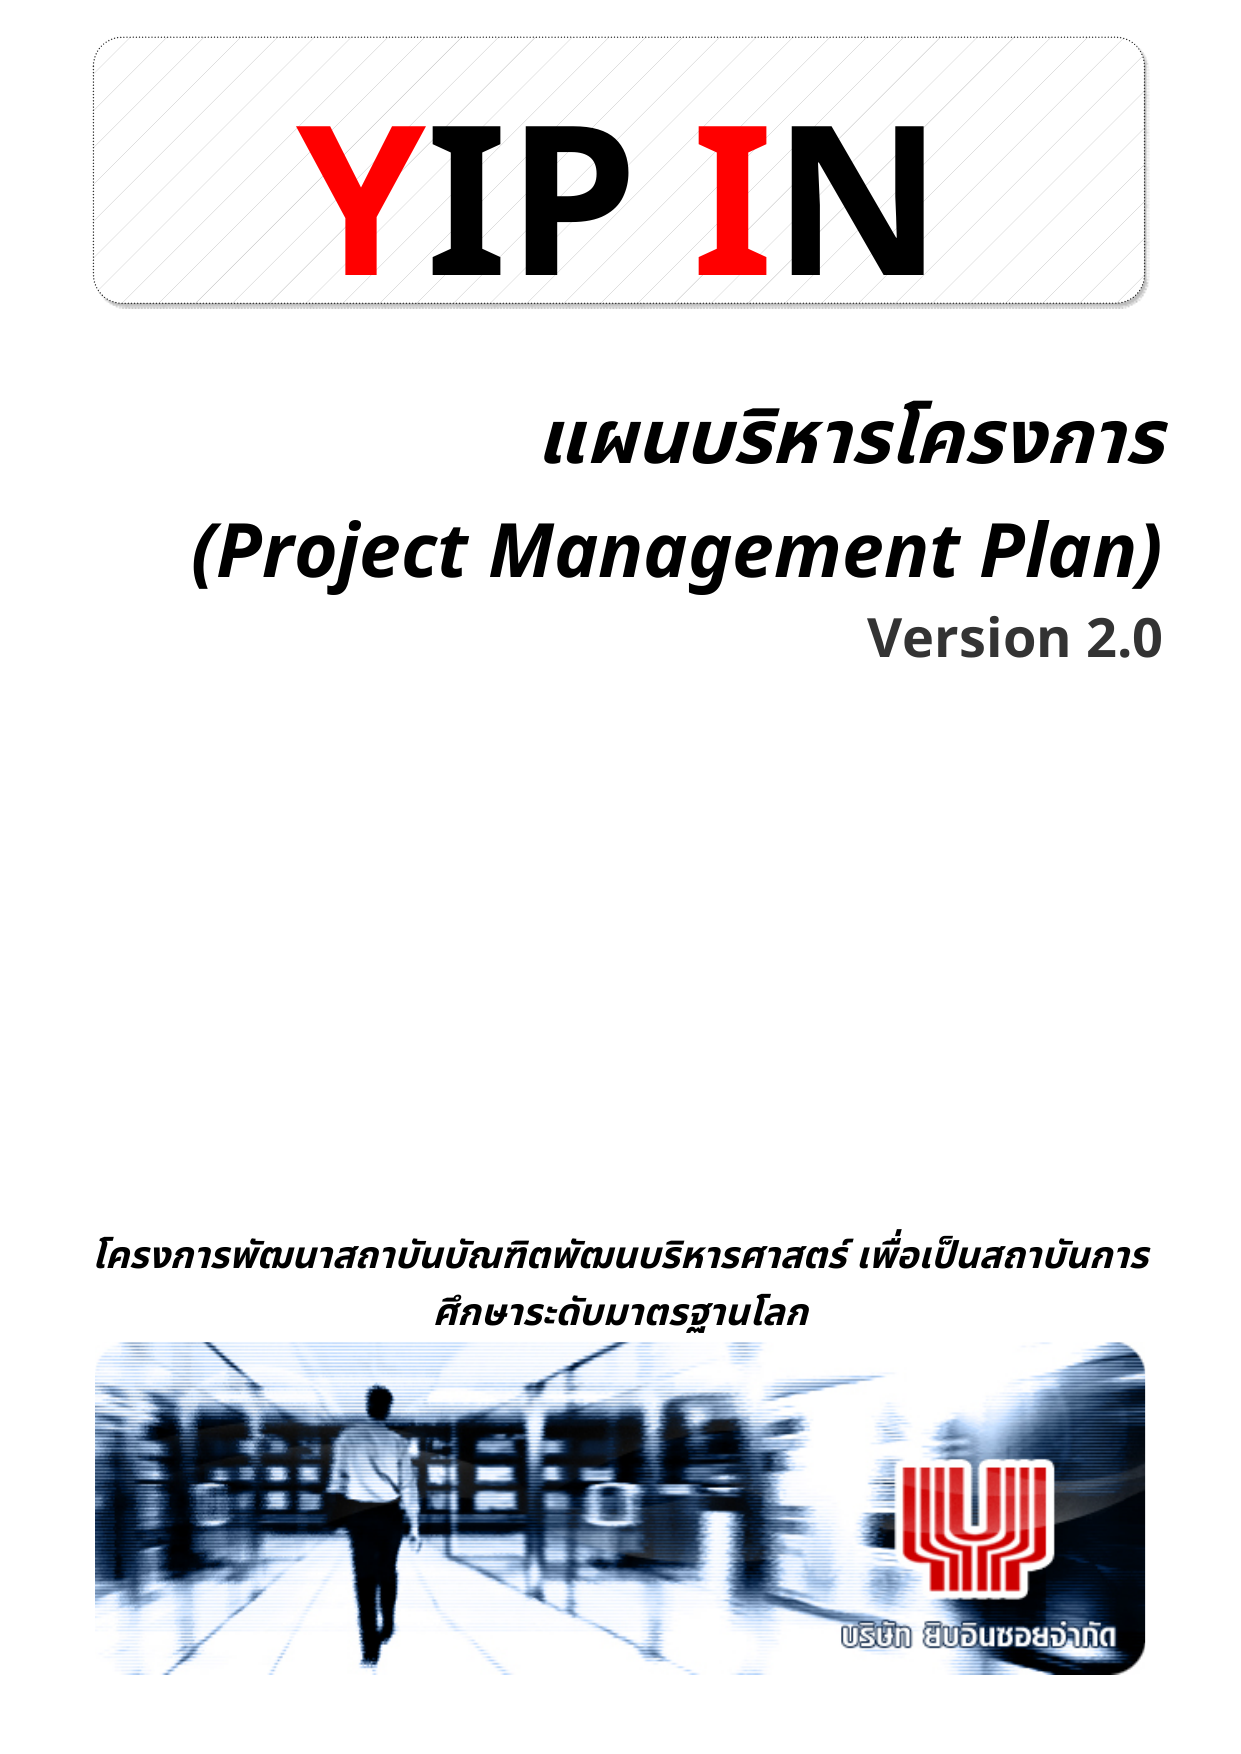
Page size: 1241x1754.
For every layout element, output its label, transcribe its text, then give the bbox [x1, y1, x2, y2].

text (Project Management Plan) [77, 497, 1163, 599]
picture [95, 1342, 1146, 1675]
text แผนบริหารโครงการ [77, 384, 1163, 497]
text Version 2.0 [77, 599, 1163, 673]
